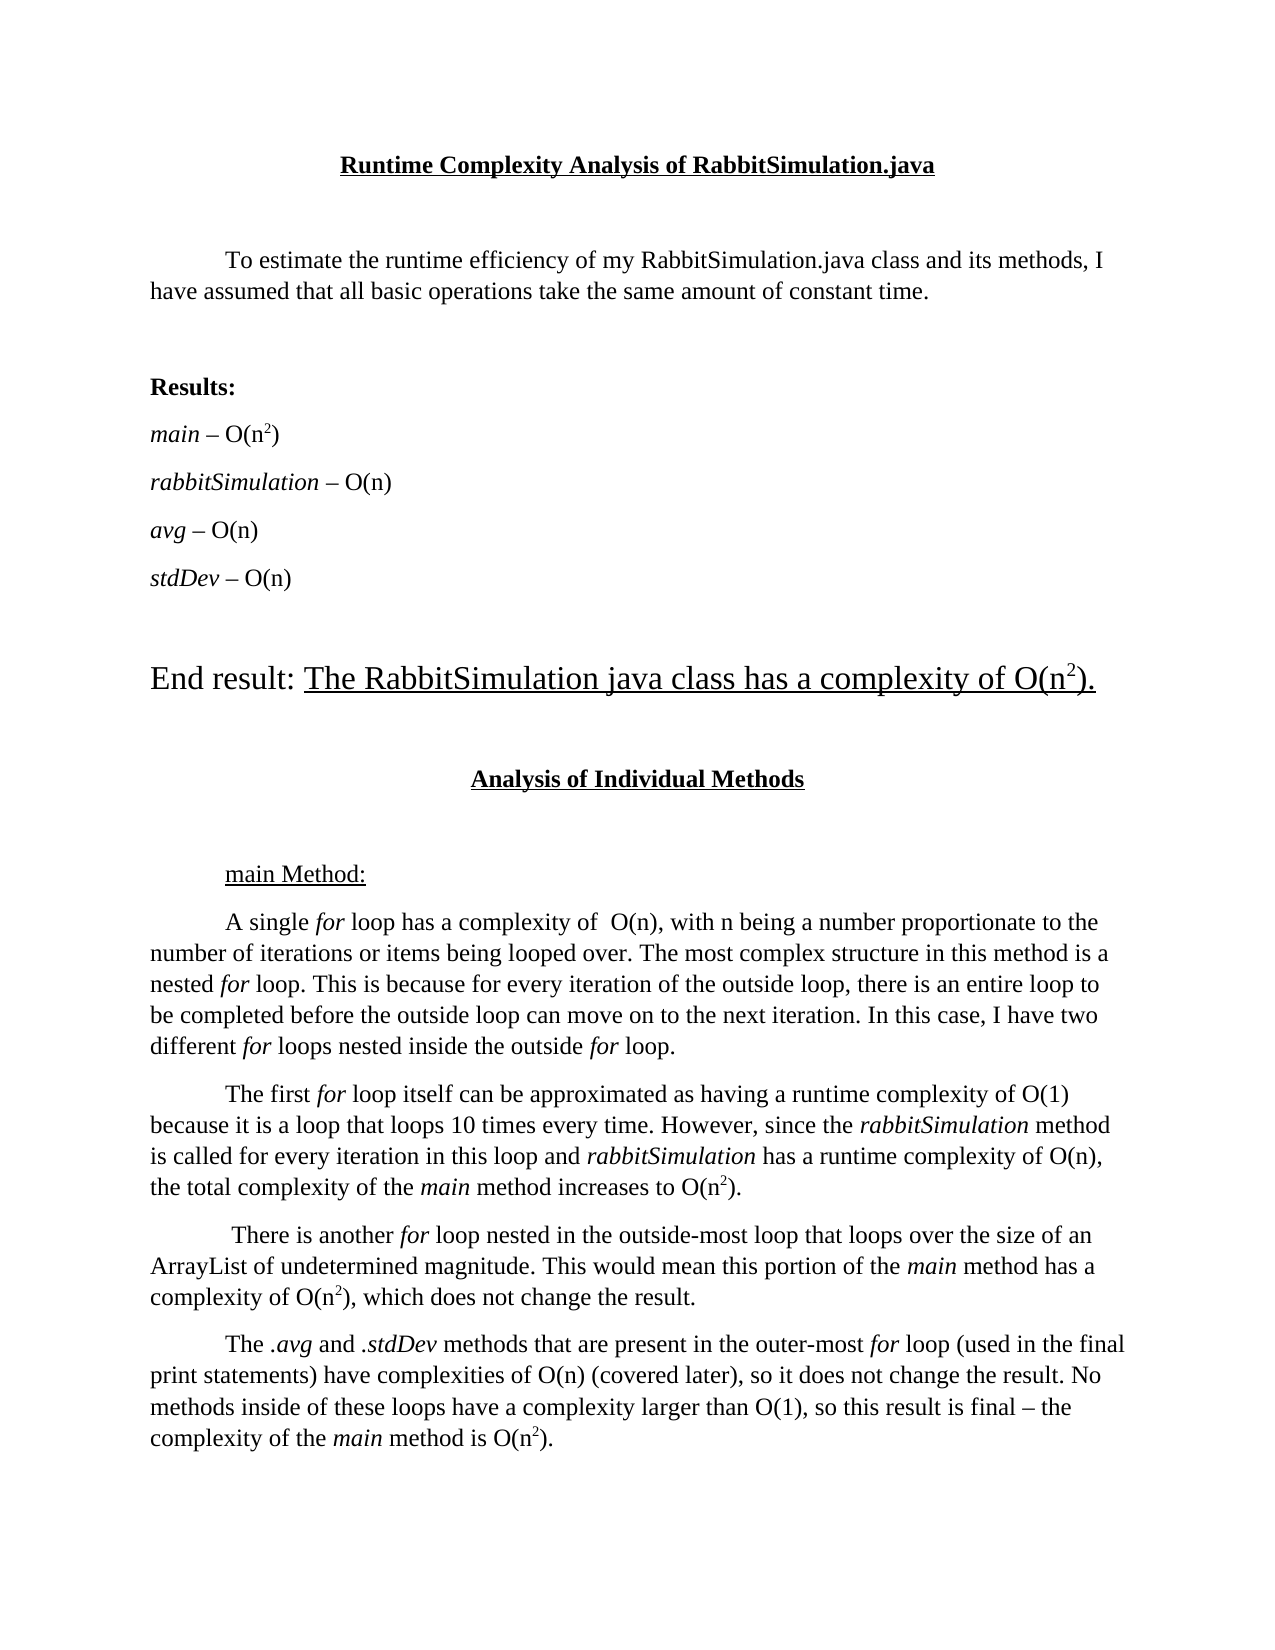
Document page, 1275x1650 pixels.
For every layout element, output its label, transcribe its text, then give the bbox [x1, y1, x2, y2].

text The .avg and .stdDev methods that are present in the outer-most for loop (used in the final print statements) have complexities of O(n) (covered later), so it does not change the result. No methods inside of these loops have a complexity larger than O(1), so this result is final – the complexity of the main method is O(n2). [150, 1329, 1125, 1451]
text rabbitSimulation – O(n) [150, 467, 1125, 496]
text avg – O(n) [150, 515, 1125, 544]
text main Method: [150, 859, 1125, 888]
text Analysis of Individual Methods [150, 764, 1125, 793]
text End result: The RabbitSimulation java class has a complexity of O(n2). [150, 658, 1125, 696]
text Results: [150, 372, 1125, 401]
text main – O(n2) [150, 419, 1125, 448]
text The first for loop itself can be approximated as having a runtime complexity of O(1) because it is a loop that loops 10 times every time. However, since the rabbitSimulation method is called for every iteration in this loop and rabbitSimulation has a runtime complexity of O(n), the total complexity of the main method increases to O(n2). [150, 1079, 1125, 1201]
text There is another for loop nested in the outside-most loop that loops over the size of an ArrayList of undetermined magnitude. This would mean this portion of the main method has a complexity of O(n2), which does not change the result. [150, 1220, 1125, 1311]
text stdDev – O(n) [150, 563, 1125, 591]
text Runtime Complexity Analysis of RabbitSimulation.java [150, 150, 1125, 179]
text To estimate the runtime efficiency of my RabbitSimulation.java class and its methods, I have assumed that all basic operations take the same amount of constant time. [150, 245, 1125, 305]
text A single for loop has a complexity of O(n), with n being a number proportionate to the number of iterations or items being looped over. The most complex structure in this method is a nested for loop. This is because for every iteration of the outside loop, there is an entire loop to be completed before the outside loop can move on to the next iteration. In this case, I have two different for loops nested inside the outside for loop. [150, 907, 1125, 1060]
